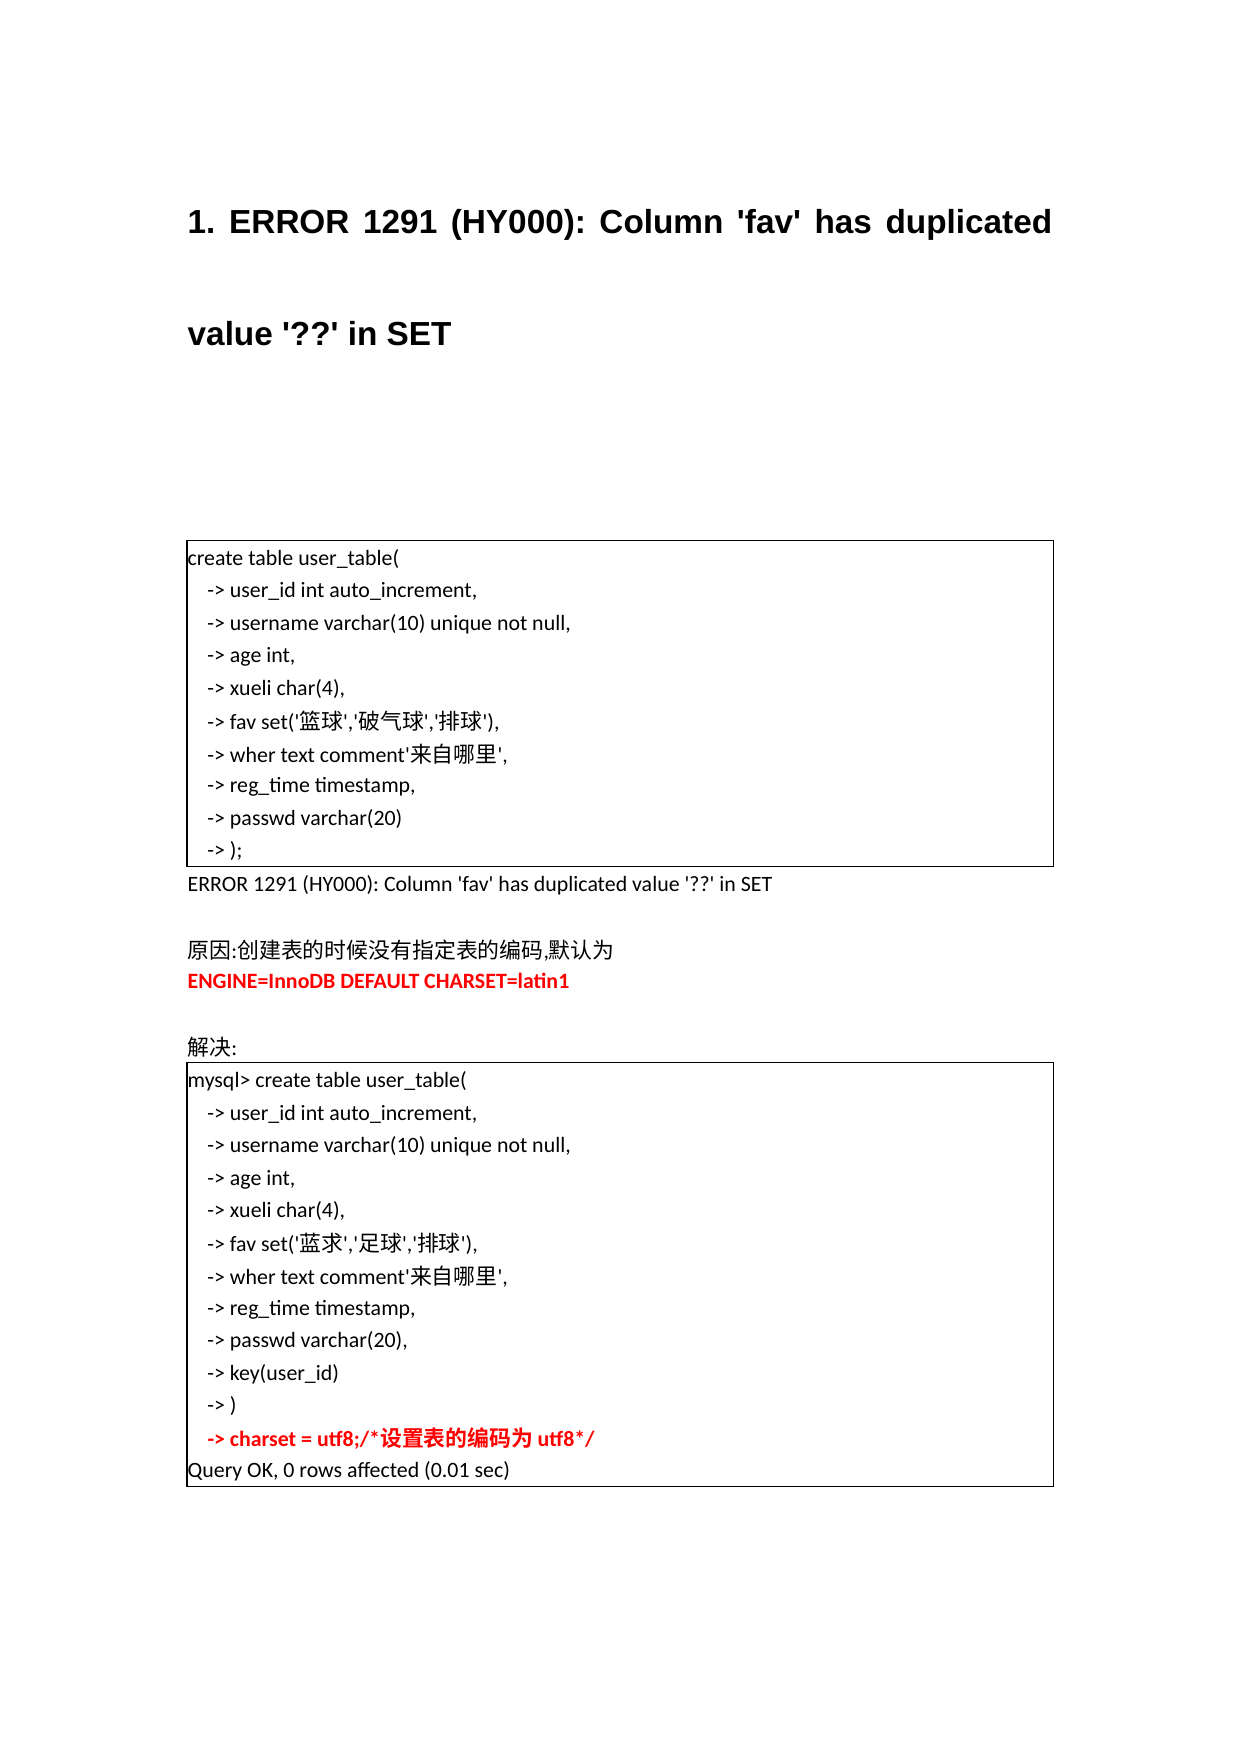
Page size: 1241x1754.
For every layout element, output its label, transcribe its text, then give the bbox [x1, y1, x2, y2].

text ERROR 1291 (HY000): Column 'fav' has duplicated value '??' in SET [187, 867, 1053, 900]
text ENGINE=InnoDB DEFAULT CHARSET=latin1 [187, 965, 1053, 997]
text -> wher text comment'来自哪里', [188, 736, 1053, 769]
text -> passwd varchar(20) [188, 801, 1053, 833]
text mysql> create table user_table( [188, 1063, 1053, 1096]
text Query OK, 0 rows affected (0.01 sec) [188, 1452, 1053, 1486]
text -> age int, [188, 1161, 1053, 1193]
text -> reg_time timestamp, [188, 769, 1053, 801]
text -> fav set('蓝求','足球','排球'), [188, 1226, 1053, 1258]
text -> user_id int auto_increment, [188, 1096, 1053, 1128]
text create table user_table( [188, 541, 1053, 574]
text -> ); [188, 833, 1053, 866]
text -> user_id int auto_increment, [188, 574, 1053, 606]
text -> key(user_id) [188, 1356, 1053, 1388]
subtitle 1. ERROR 1291 (HY000): Column 'fav' has duplicated value '??' in SET [187, 189, 1053, 366]
text -> username varchar(10) unique not null, [188, 1128, 1053, 1161]
text -> xueli char(4), [188, 1193, 1053, 1226]
text -> fav set('篮球','破气球','排球'), [188, 704, 1053, 736]
text 原因:创建表的时候没有指定表的编码,默认为 [187, 932, 1053, 965]
text -> xueli char(4), [188, 671, 1053, 704]
text -> wher text comment'来自哪里', [188, 1258, 1053, 1291]
text -> passwd varchar(20), [188, 1323, 1053, 1356]
text -> age int, [188, 639, 1053, 671]
text -> reg_time timestamp, [188, 1291, 1053, 1323]
text -> charset = utf8;/*设置表的编码为utf8*/ [188, 1421, 1053, 1452]
text 解决: [187, 1030, 1053, 1062]
text -> ) [188, 1388, 1053, 1421]
text -> username varchar(10) unique not null, [188, 606, 1053, 639]
